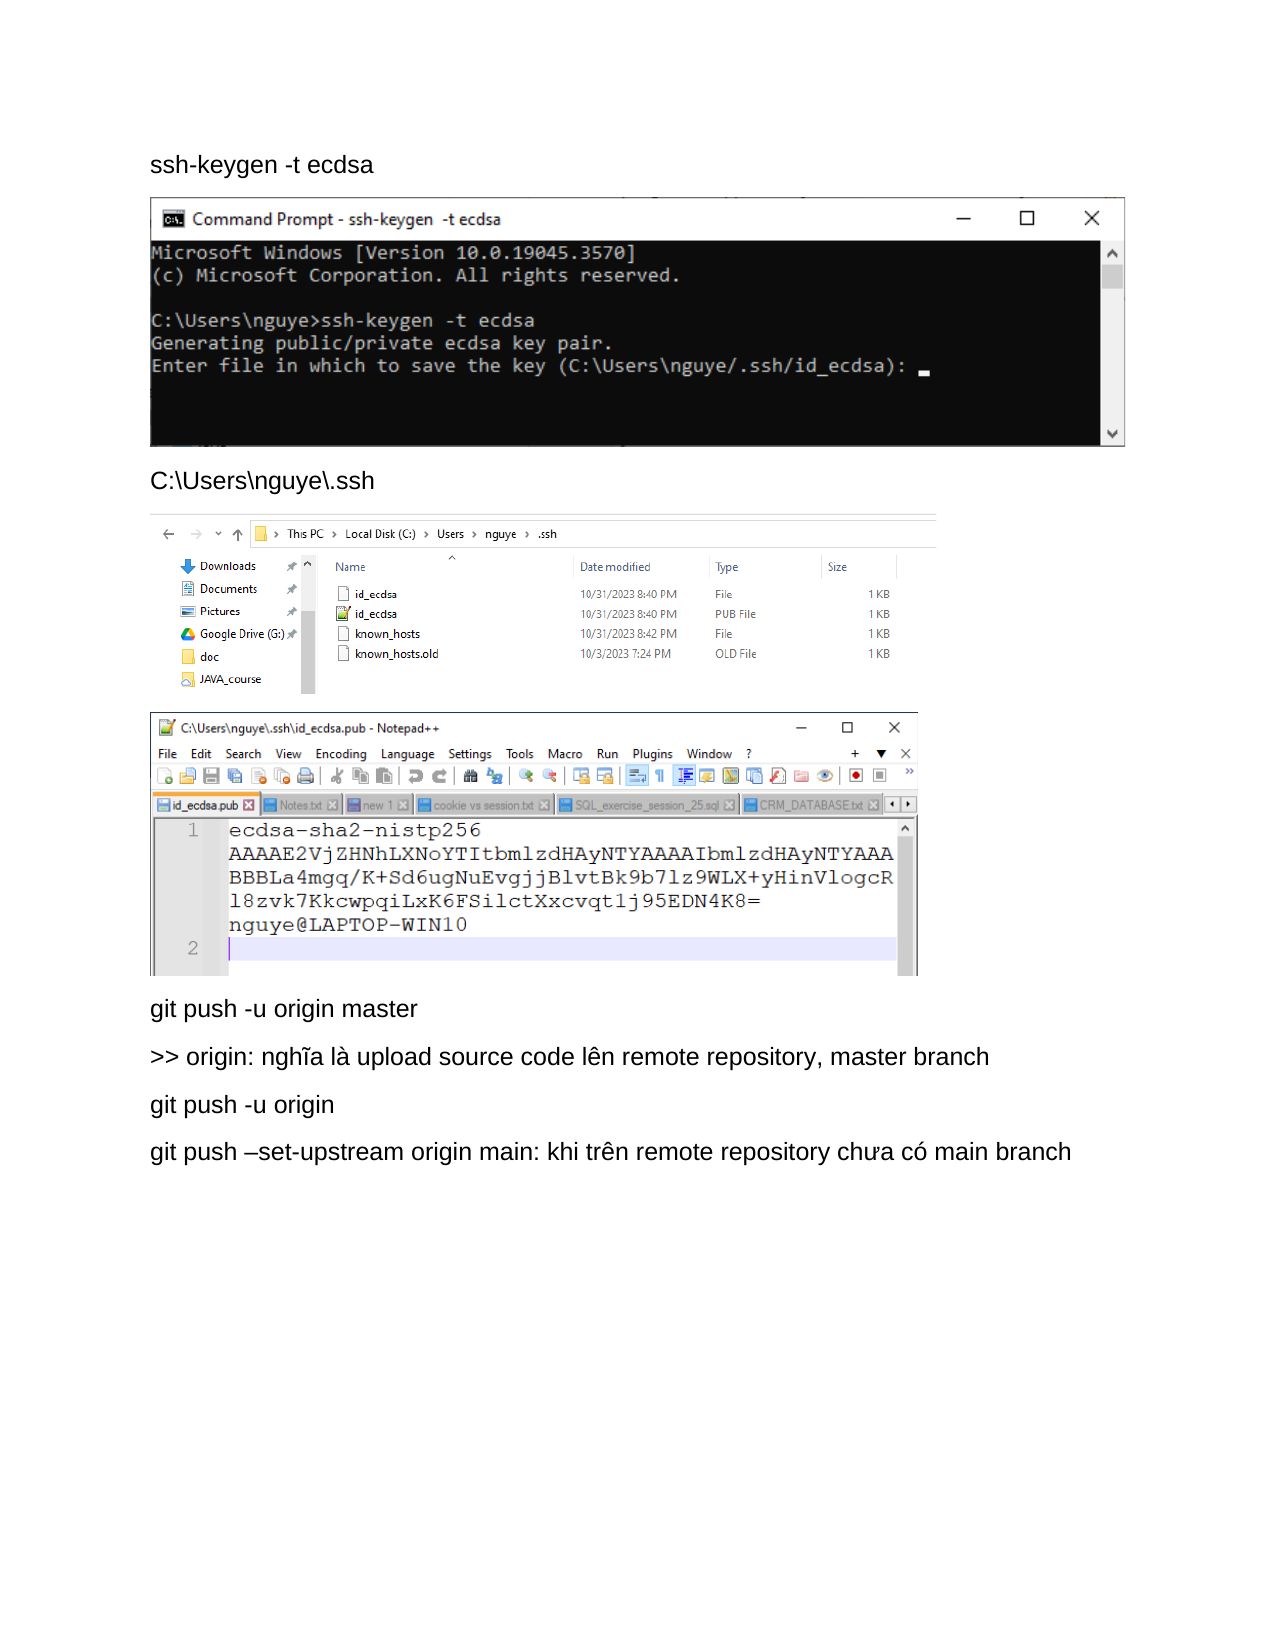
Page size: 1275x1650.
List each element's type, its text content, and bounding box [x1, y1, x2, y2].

text git push -u origin [150, 1089, 1125, 1118]
text ssh-keygen -t ecdsa [150, 150, 1125, 179]
text C:\Users\nguye\.ssh [150, 466, 1125, 495]
picture [150, 513, 937, 694]
picture [150, 197, 1125, 447]
text >> origin: nghĩa là upload source code lên remote repository, master branch [150, 1042, 1125, 1071]
text git push –set-upstream origin main: khi trên remote repository chưa có main branch [150, 1137, 1125, 1166]
text git push -u origin master [150, 994, 1125, 1023]
picture [150, 712, 918, 976]
